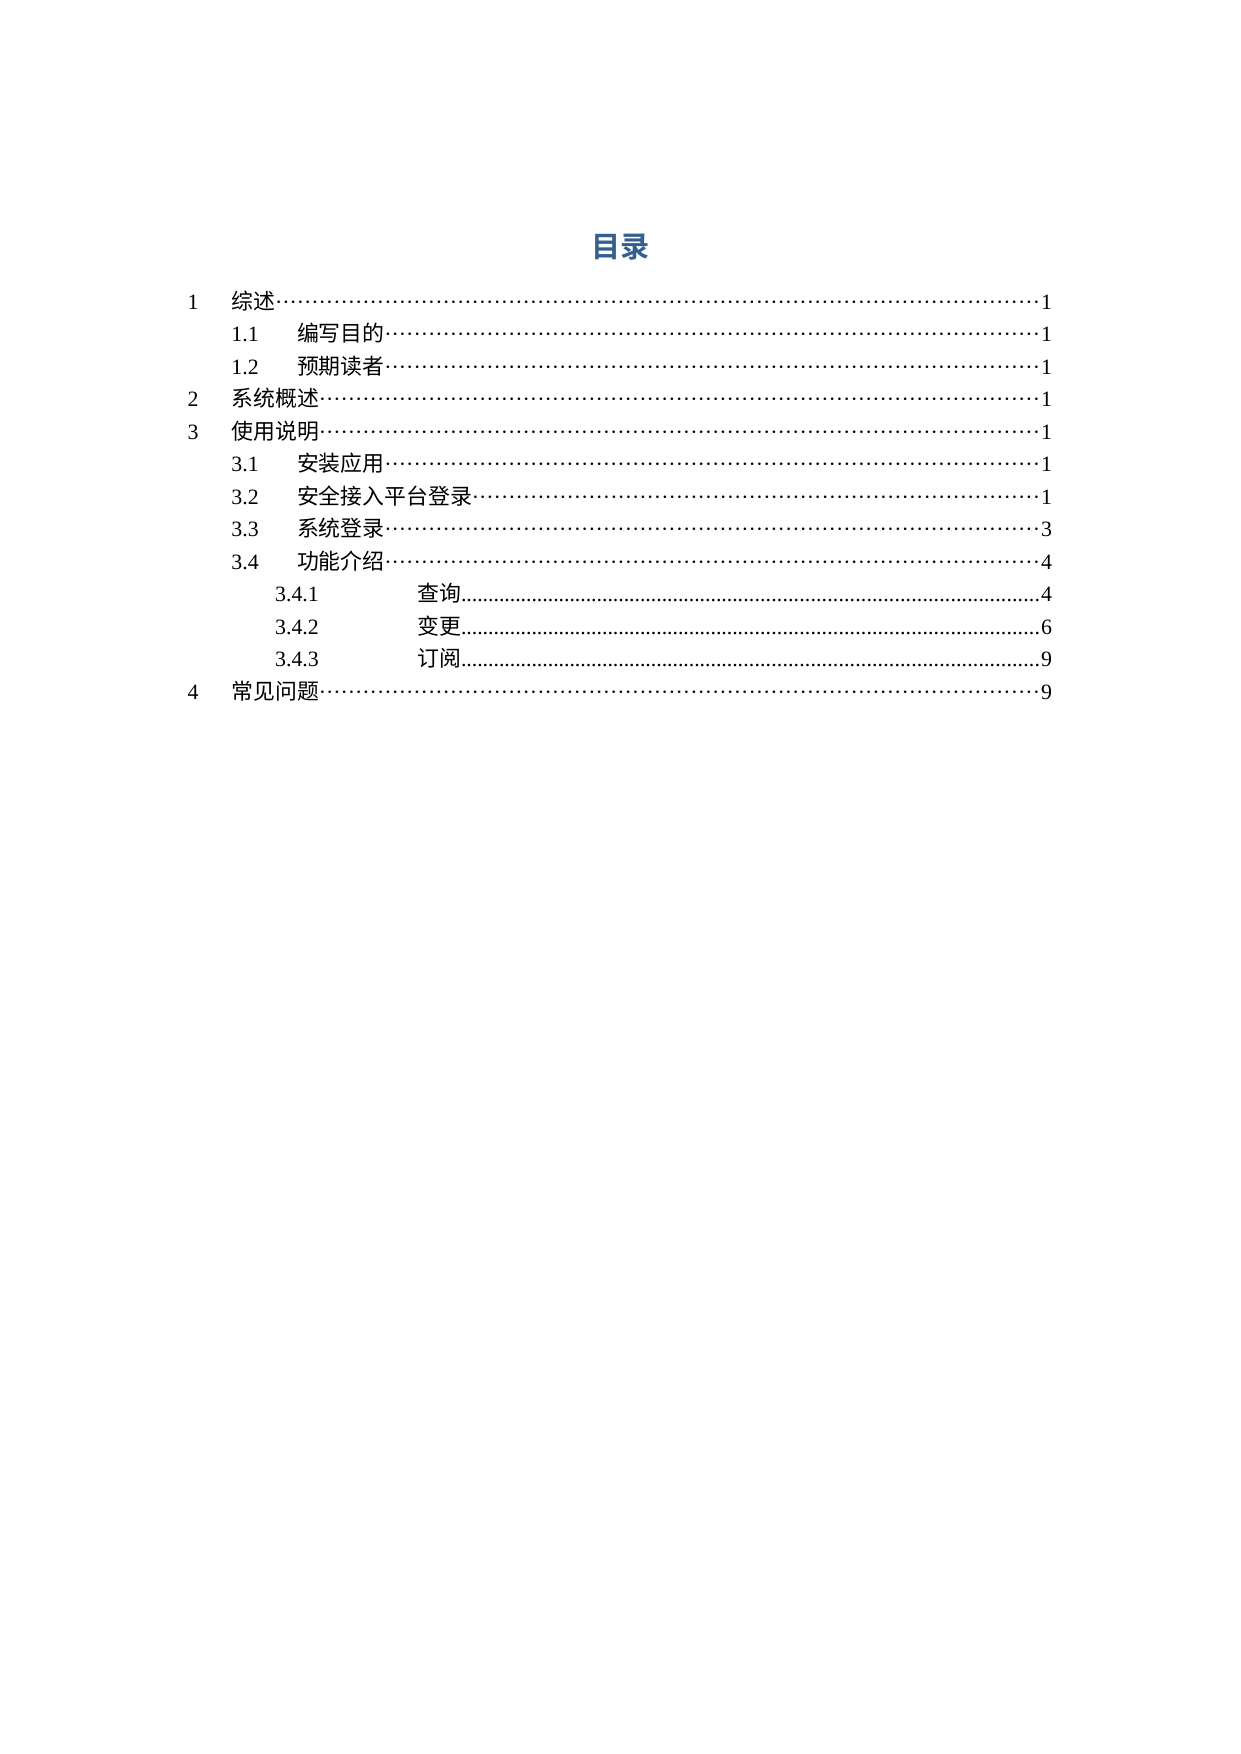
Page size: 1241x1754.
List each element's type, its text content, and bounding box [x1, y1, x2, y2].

text 1.1 编写目的 1 [231, 316, 1053, 348]
text 目录 [187, 212, 1053, 277]
text 2 系统概述 1 [187, 381, 1053, 413]
text 1 综述 1 [187, 283, 1053, 316]
text 3.3 系统登录 3 [231, 511, 1053, 543]
text 3.4.2 变更 6 [275, 608, 1053, 641]
text 3.4.1 查询 4 [275, 576, 1053, 608]
text 3.2 安全接入平台登录 1 [231, 478, 1053, 511]
text 3.1 安装应用 1 [231, 446, 1053, 478]
text 3.4.3 订阅 9 [275, 641, 1053, 673]
text 3.4 功能介绍 4 [231, 543, 1053, 576]
text 1.2 预期读者 1 [231, 348, 1053, 381]
text 4 常见问题 9 [187, 673, 1053, 706]
text 3 使用说明 1 [187, 413, 1053, 446]
